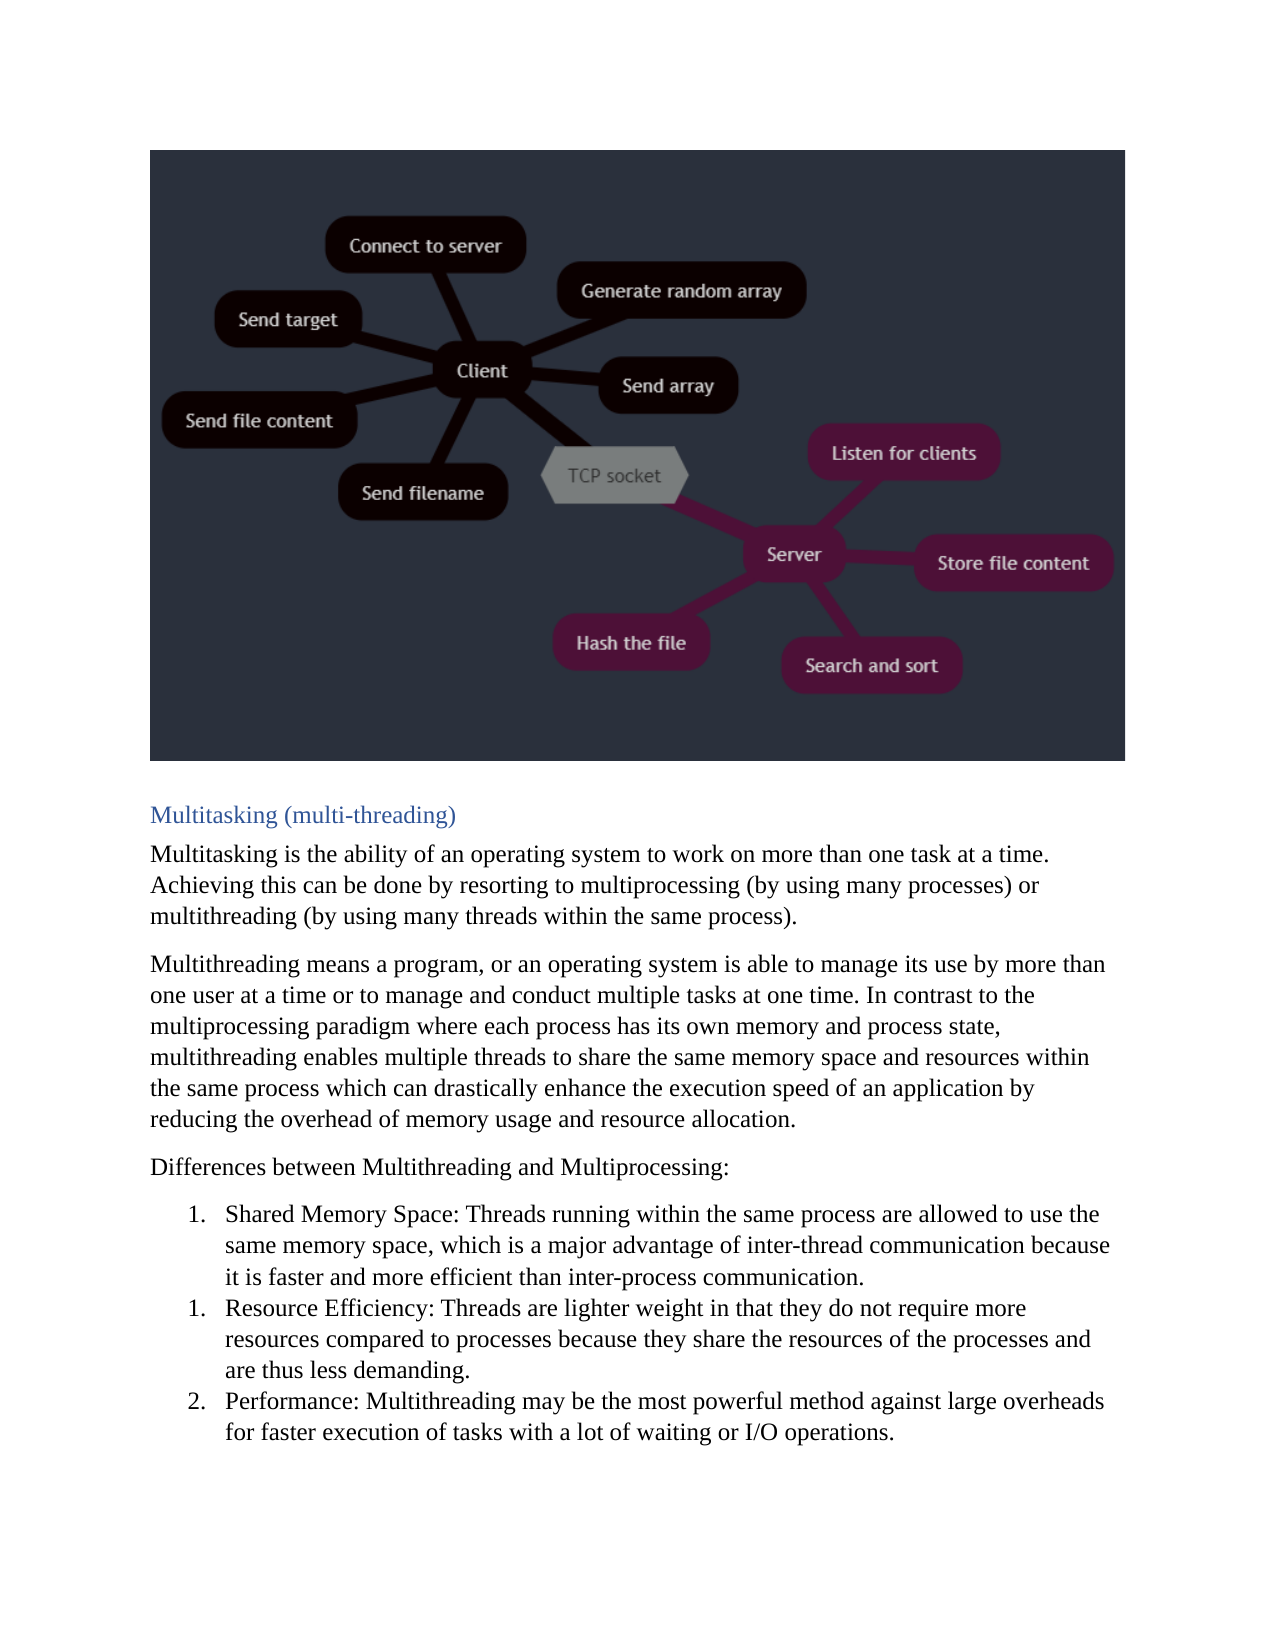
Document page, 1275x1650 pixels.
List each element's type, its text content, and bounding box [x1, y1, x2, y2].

list Performance: Multithreading may be the most powerful method against large overheads for faster execution of tasks with a lot of waiting or I/O operations. [187, 1386, 1125, 1446]
text Differences between Multithreading and Multiprocessing: [150, 1152, 1125, 1181]
subtitle Multitasking (multi-threading) [150, 800, 1125, 828]
text Multithreading means a program, or an operating system is able to manage its use by more than one user at a time or to manage and conduct multiple tasks at one time. In contrast to the multiprocessing paradigm where each process has its own memory and process state, multithreading enables multiple threads to share the same memory space and resources within the same process which can drastically enhance the execution speed of an application by reducing the overhead of memory usage and resource allocation. [150, 949, 1125, 1133]
picture [150, 150, 1125, 761]
list Resource Efficiency: Threads are lighter weight in that they do not require more resources compared to processes because they share the resources of the processes and are thus less demanding. [187, 1293, 1125, 1383]
list Shared Memory Space: Threads running within the same process are allowed to use the same memory space, which is a major advantage of inter-thread communication because it is faster and more efficient than inter-process communication. [187, 1199, 1125, 1290]
text Multitasking is the ability of an operating system to work on more than one task at a time. Achieving this can be done by resorting to multiprocessing (by using many processes) or multithreading (by using many threads within the same process). [150, 839, 1125, 930]
